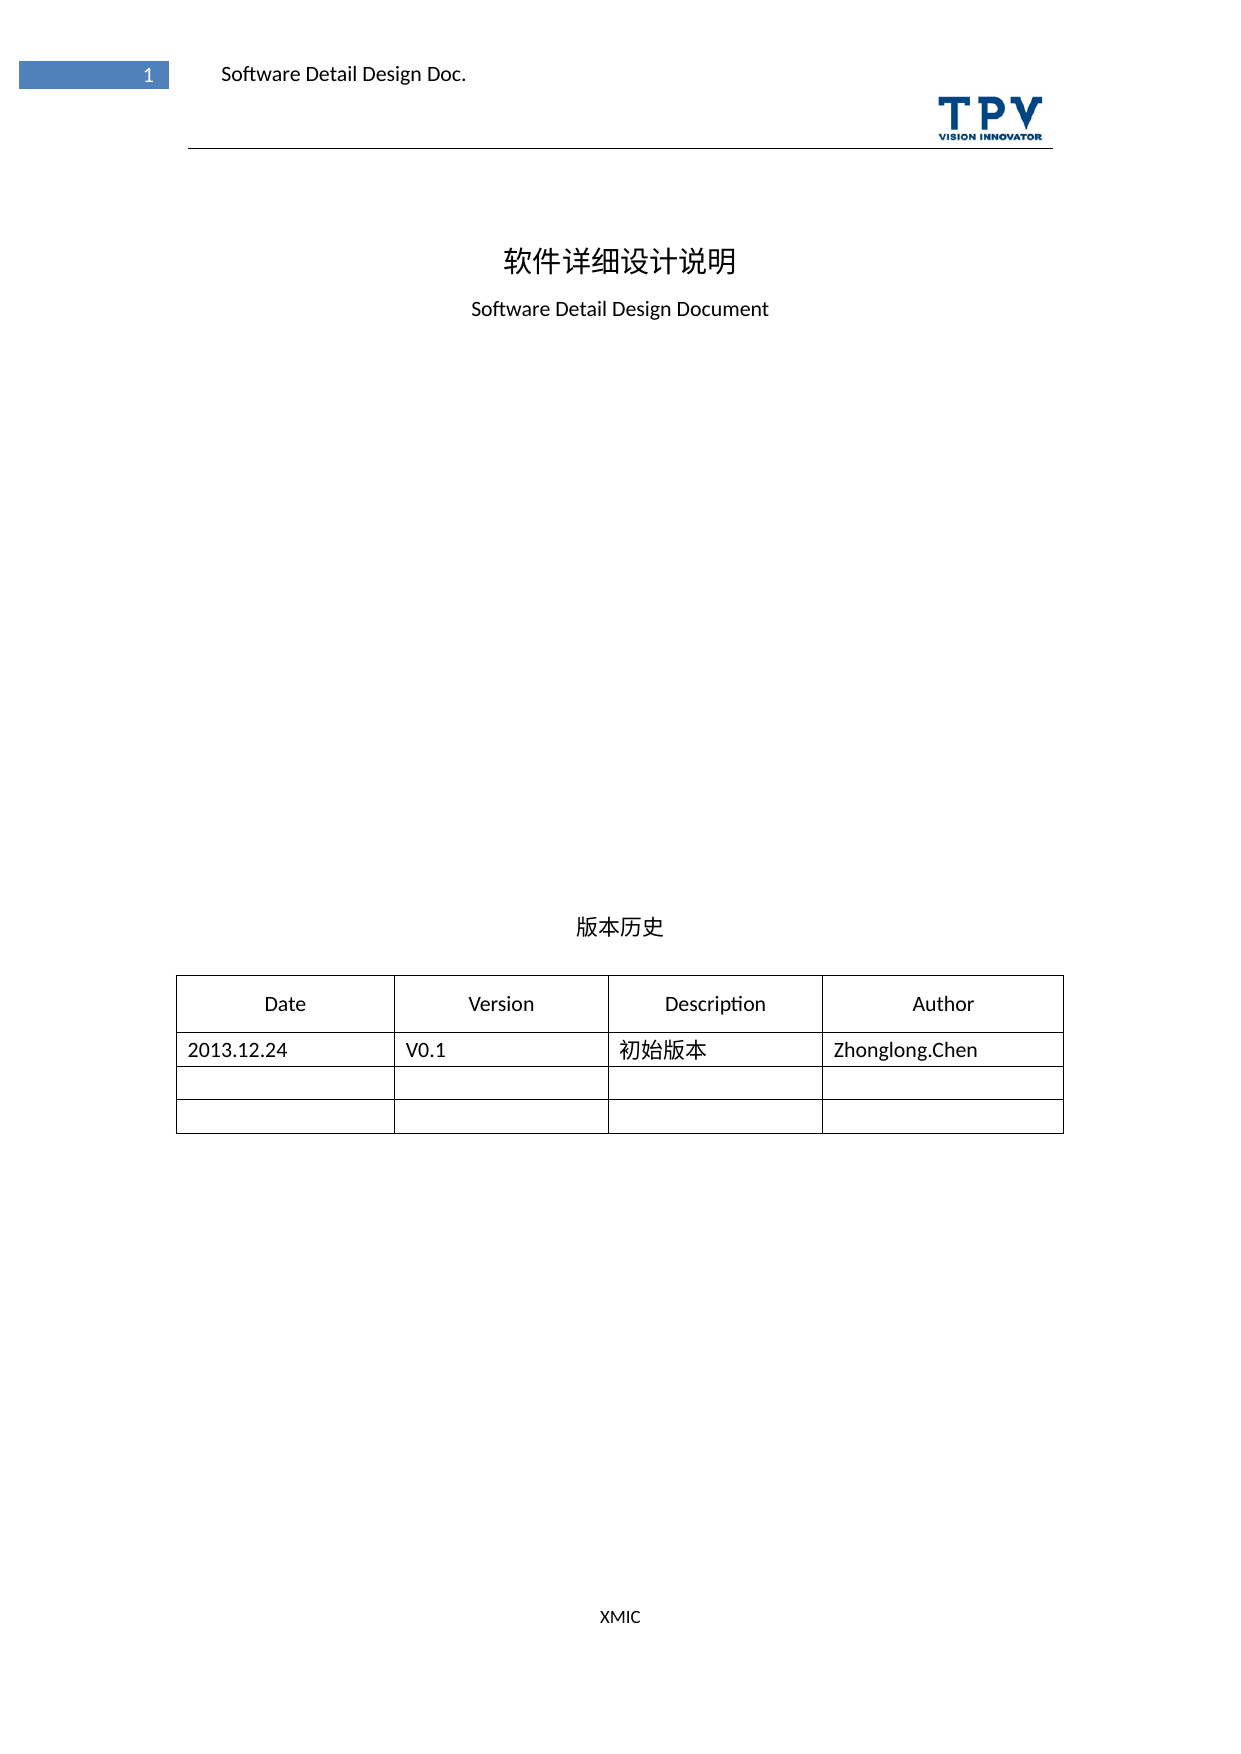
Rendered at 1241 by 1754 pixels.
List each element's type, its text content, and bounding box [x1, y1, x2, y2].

table_cell V0.1 [395, 1033, 608, 1066]
picture [923, 88, 1053, 146]
table_header Description [609, 976, 822, 1032]
table_header Version [395, 976, 608, 1032]
table_cell [609, 1067, 822, 1099]
table_cell [177, 1100, 394, 1133]
table_cell [177, 1067, 394, 1099]
table_cell 初始版本 [609, 1033, 822, 1066]
table_cell [823, 1100, 1063, 1133]
text Software Detail Design Document [187, 292, 1053, 324]
text 软件详细设计说明 [187, 227, 1053, 292]
table_cell [609, 1100, 822, 1133]
text 版本历史 [187, 909, 1053, 942]
table_cell [395, 1100, 608, 1133]
table_cell [823, 1067, 1063, 1099]
table_header Date [177, 976, 394, 1032]
table_header Author [823, 976, 1063, 1032]
table_cell 2013.12.24 [177, 1033, 394, 1066]
table_cell Zhonglong.Chen [823, 1033, 1063, 1066]
table_cell [395, 1067, 608, 1099]
